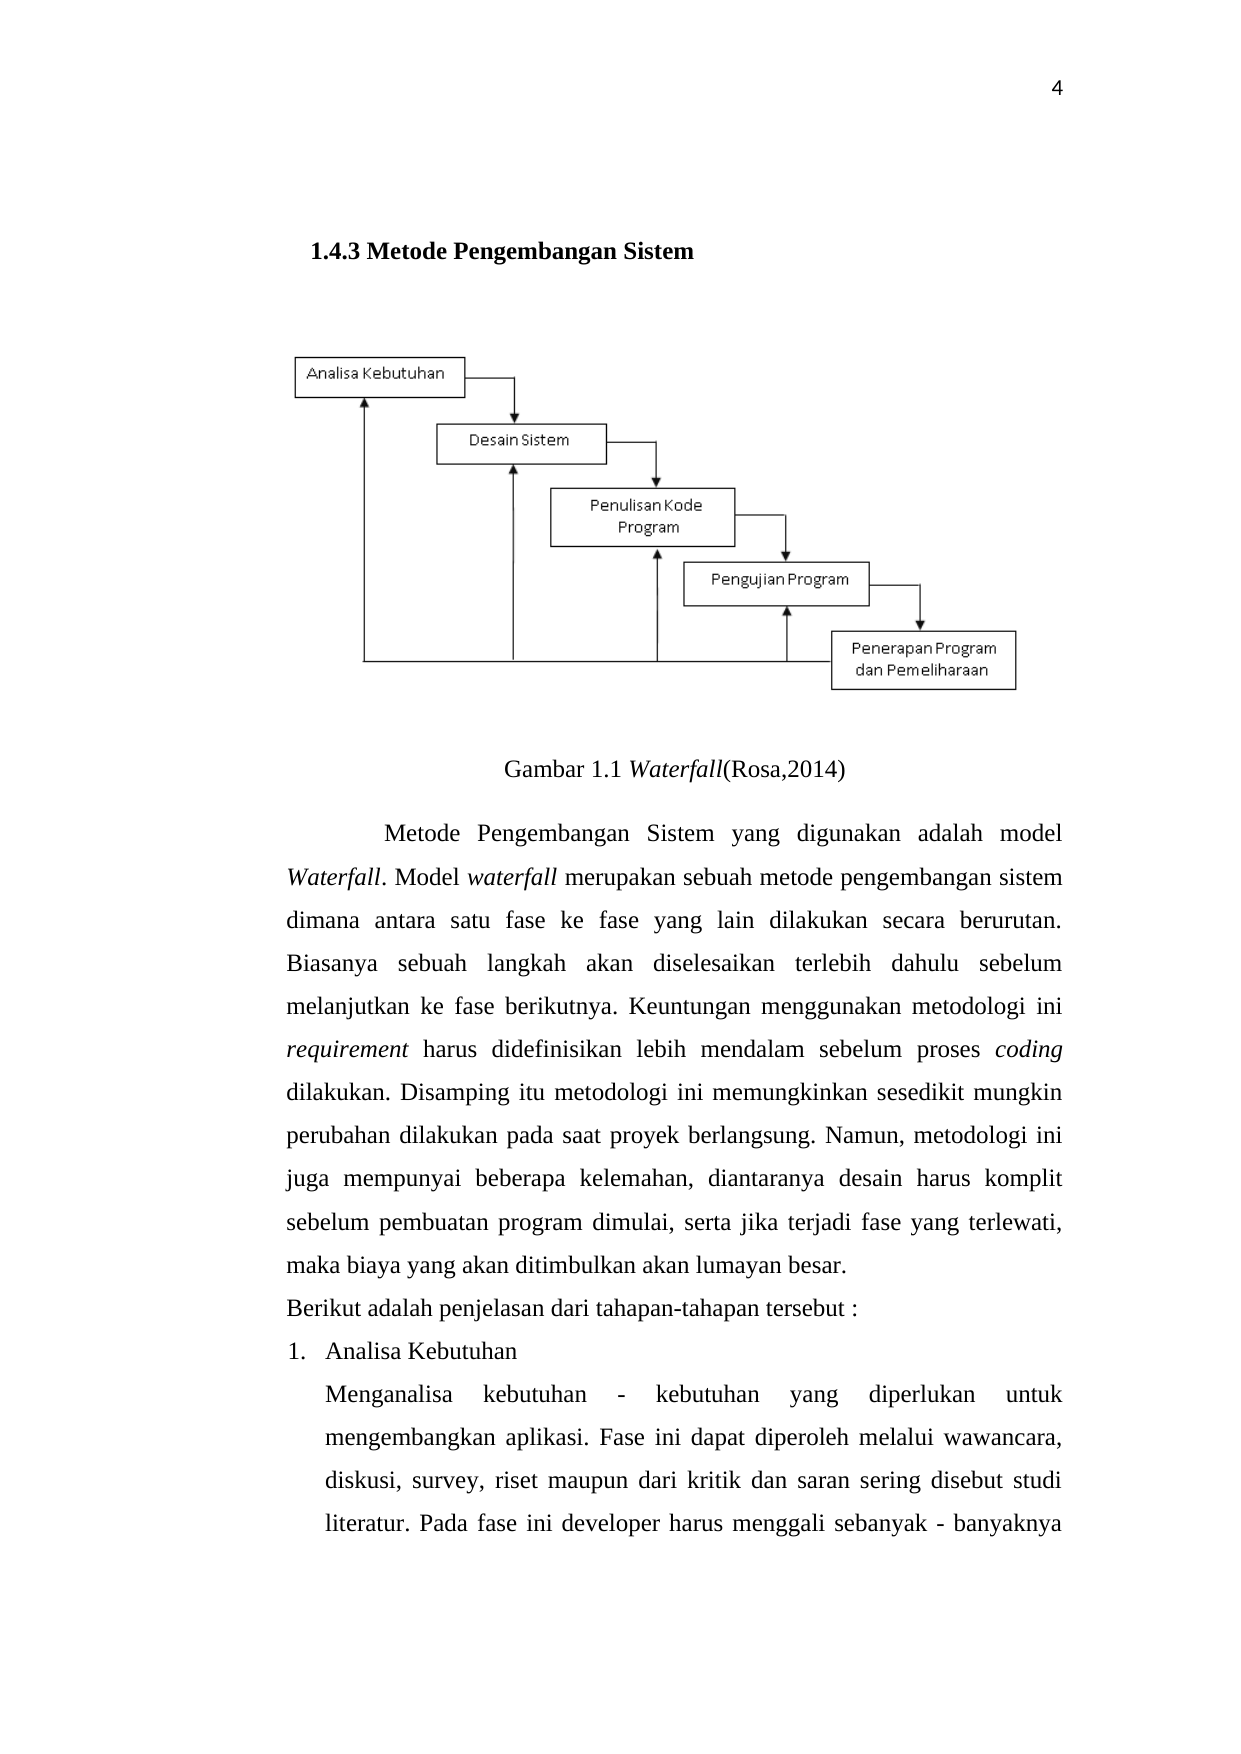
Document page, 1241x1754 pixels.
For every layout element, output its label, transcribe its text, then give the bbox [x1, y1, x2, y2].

text Gambar 1.1 Waterfall(Rosa,2014) [286, 754, 1063, 783]
text 1.4.3 Metode Pengembangan Sistem [310, 236, 1063, 265]
text Metode Pengembangan Sistem yang digunakan adalah model Waterfall. Model waterfall merupakan sebuah metode pengembangan sistem dimana antara satu fase ke fase yang lain dilakukan secara berurutan. Biasanya sebuah langkah akan diselesaikan terlebih dahulu sebelum melanjutkan ke fase berikutnya. Keuntungan menggunakan metodologi ini requirement harus didefinisikan lebih mendalam sebelum proses coding dilakukan. Disamping itu metodologi ini memungkinkan sesedikit mungkin perubahan dilakukan pada saat proyek berlangsung. Namun, metodologi ini juga mempunyai beberapa kelemahan, diantaranya desain harus komplit sebelum pembuatan program dimulai, serta jika terjadi fase yang terlewati, maka biaya yang akan ditimbulkan akan lumayan besar. [286, 818, 1063, 1278]
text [325, 1379, 1063, 1537]
picture [273, 334, 1053, 741]
text Berikut adalah penjelasan dari tahapan-tahapan tersebut : [236, 1293, 1063, 1322]
list Analisa Kebutuhan [287, 1336, 1063, 1365]
